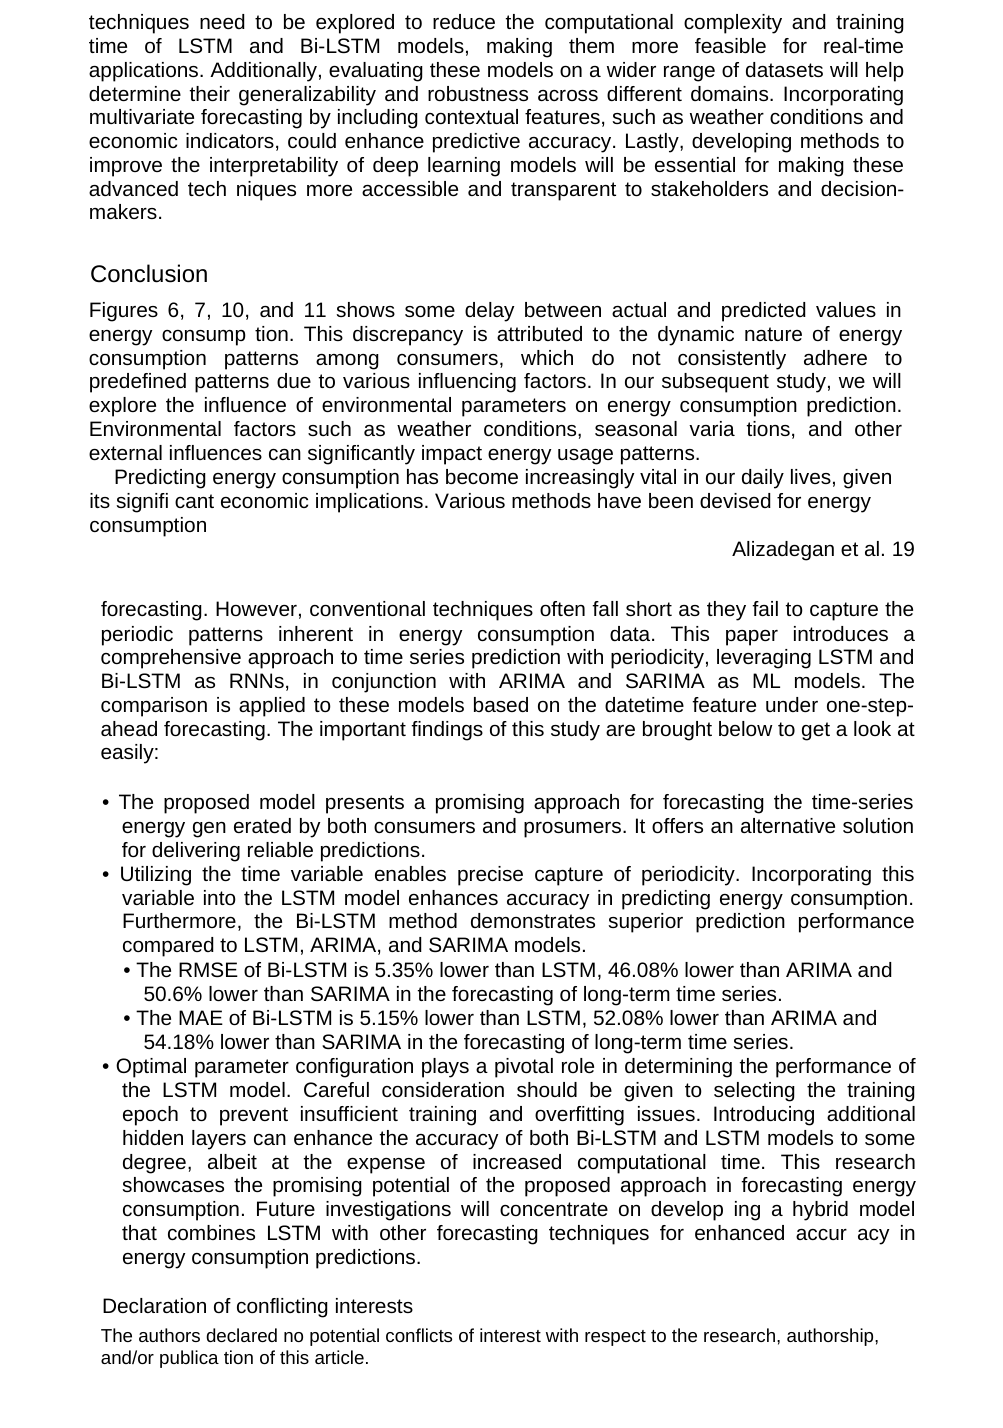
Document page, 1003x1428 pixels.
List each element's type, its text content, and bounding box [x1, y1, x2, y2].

text • Utilizing the time variable enables precise capture of periodicity. Incorporating this variable into the LSTM model enhances accuracy in predicting energy consumption. Furthermore, the Bi-LSTM method demonstrates superior prediction performance compared to LSTM, ARIMA, and SARIMA models. [102, 862, 916, 957]
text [89, 10, 905, 224]
text The authors declared no potential conflicts of interest with respect to the research, authorship, and/or publica tion of this article. [101, 1325, 915, 1368]
text forecasting. However, conventional techniques often fall short as they fail to capture the periodic patterns inherent in energy consumption data. This paper introduces a comprehensive approach to time series prediction with periodicity, leveraging LSTM and Bi-LSTM as RNNs, in conjunction with ARIMA and SARIMA as ML models. The comparison is applied to these models based on the datetime feature under one-step-ahead forecasting. The important findings of this study are brought below to get a look at easily: [100, 598, 916, 764]
text • The RMSE of Bi-LSTM is 5.35% lower than LSTM, 46.08% lower than ARIMA and 50.6% lower than SARIMA in the forecasting of long-term time series. [123, 958, 915, 1006]
text Figures 6, 7, 10, and 11 shows some delay between actual and predicted values in energy consump tion. This discrepancy is attributed to the dynamic nature of energy consumption patterns among consumers, which do not consistently adhere to predefined patterns due to various influencing factors. In our subsequent study, we will explore the influence of environmental parameters on energy consumption prediction. Environmental factors such as weather conditions, seasonal varia tions, and other external influences can significantly impact energy usage patterns. [89, 298, 904, 464]
text • Optimal parameter configuration plays a pivotal role in determining the performance of the LSTM model. Careful consideration should be given to selecting the training epoch to prevent insufficient training and overfitting issues. Introducing additional hidden layers can enhance the accuracy of both Bi-LSTM and LSTM models to some degree, albeit at the expense of increased computational time. This research showcases the promising potential of the proposed approach in forecasting energy consumption. Future investigations will concentrate on develop ing a hybrid model that combines LSTM with other forecasting techniques for enhanced accur acy in energy consumption predictions. [102, 1055, 917, 1268]
text Predicting energy consumption has become increasingly vital in our daily lives, given its signifi cant economic implications. Various methods have been devised for energy consumption [89, 465, 904, 537]
text • The proposed model presents a promising approach for forecasting the time-series energy gen erated by both consumers and prosumers. It offers an alternative solution for delivering reliable predictions. [102, 790, 915, 862]
text • The MAE of Bi-LSTM is 5.15% lower than LSTM, 52.08% lower than ARIMA and 54.18% lower than SARIMA in the forecasting of long-term time series. [123, 1006, 915, 1054]
text Conclusion [90, 260, 915, 288]
text Declaration of conflicting interests [102, 1294, 915, 1318]
text Alizadegan et al. 19 [52, 537, 915, 561]
